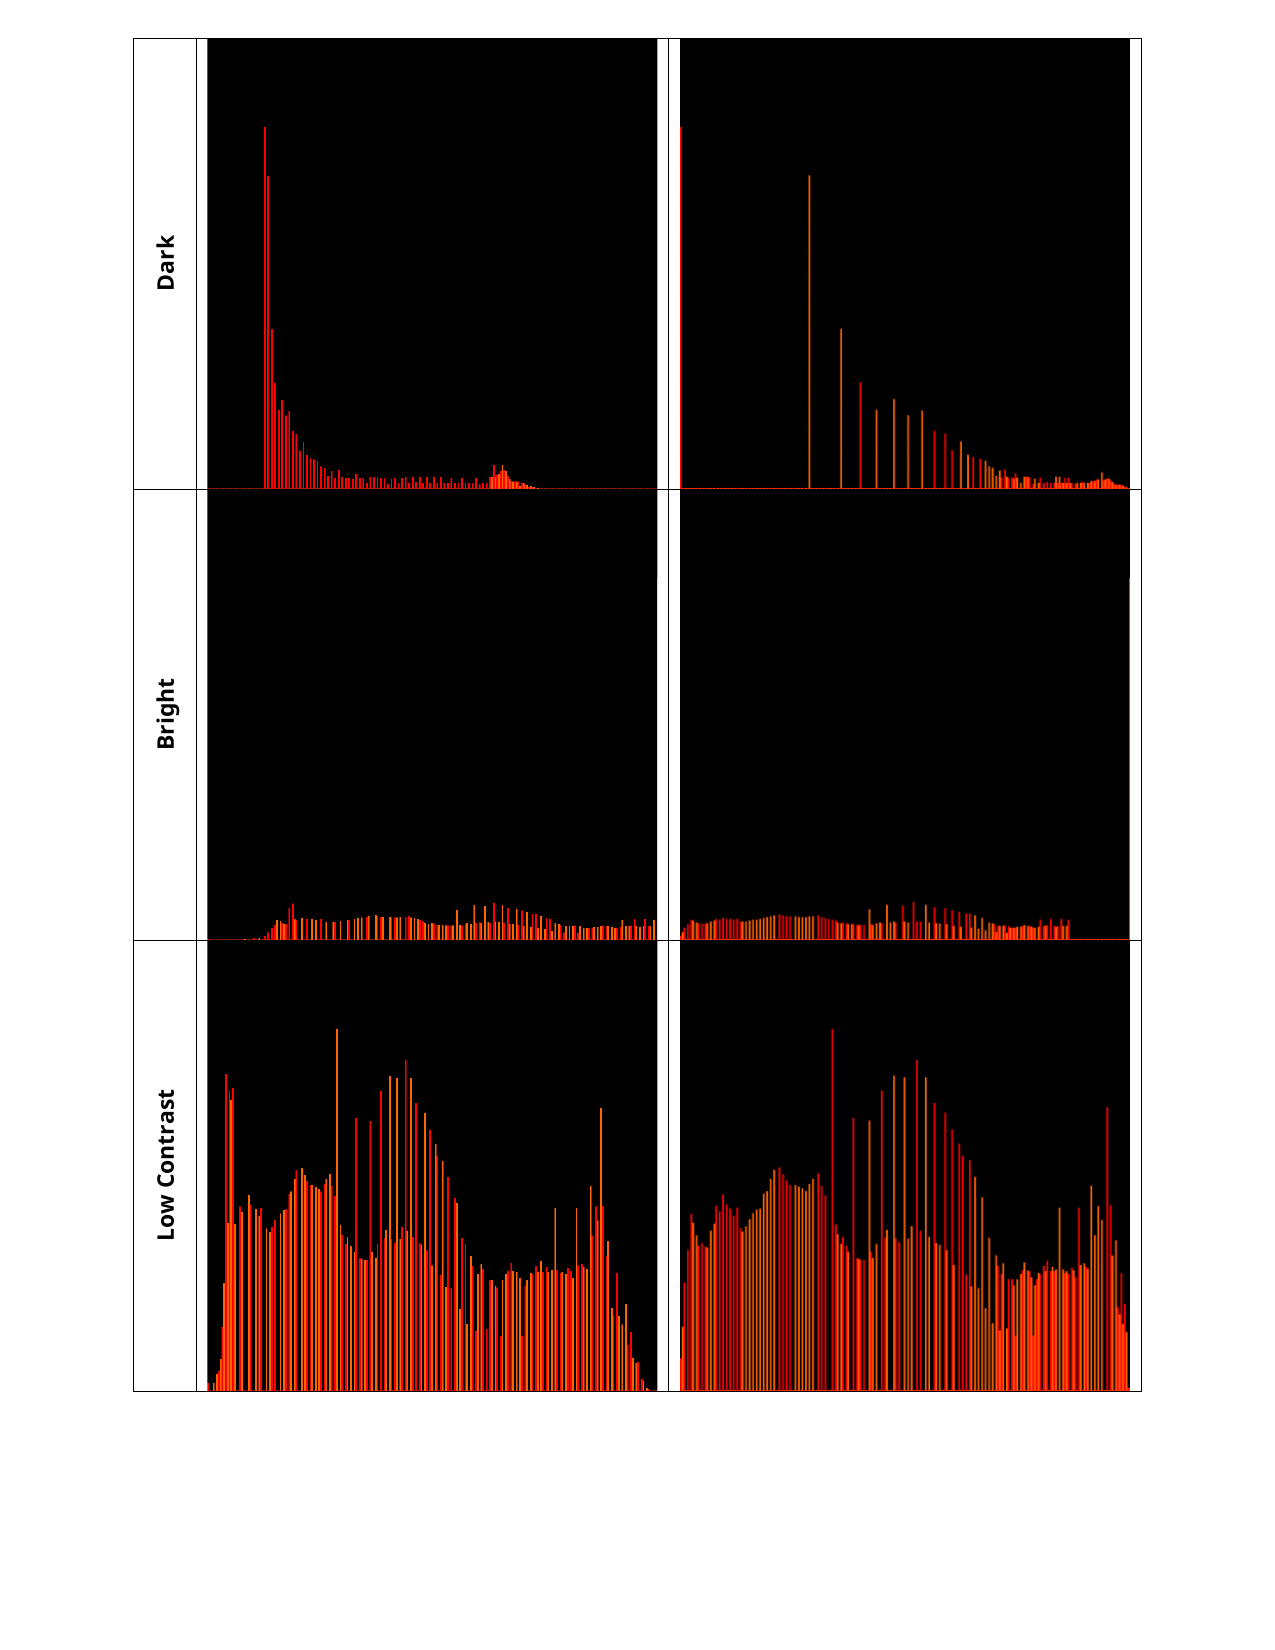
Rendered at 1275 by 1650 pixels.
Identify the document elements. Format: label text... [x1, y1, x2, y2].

table_cell [1130, 941, 1141, 1391]
table_cell [1130, 490, 1141, 939]
table_cell [669, 39, 680, 488]
table_cell Dark [134, 39, 196, 488]
table_cell Bright [134, 490, 196, 939]
picture [207, 38, 658, 1391]
table_cell [658, 490, 668, 939]
table_cell [197, 490, 207, 939]
table_cell [658, 941, 668, 1391]
table_cell [197, 39, 207, 488]
table_cell [669, 490, 680, 939]
table_cell [669, 941, 680, 1391]
table_cell [1130, 39, 1141, 488]
picture [680, 38, 1130, 1391]
table_cell [197, 941, 207, 1391]
table_cell [658, 39, 668, 488]
table_cell Low Contrast [134, 941, 196, 1391]
